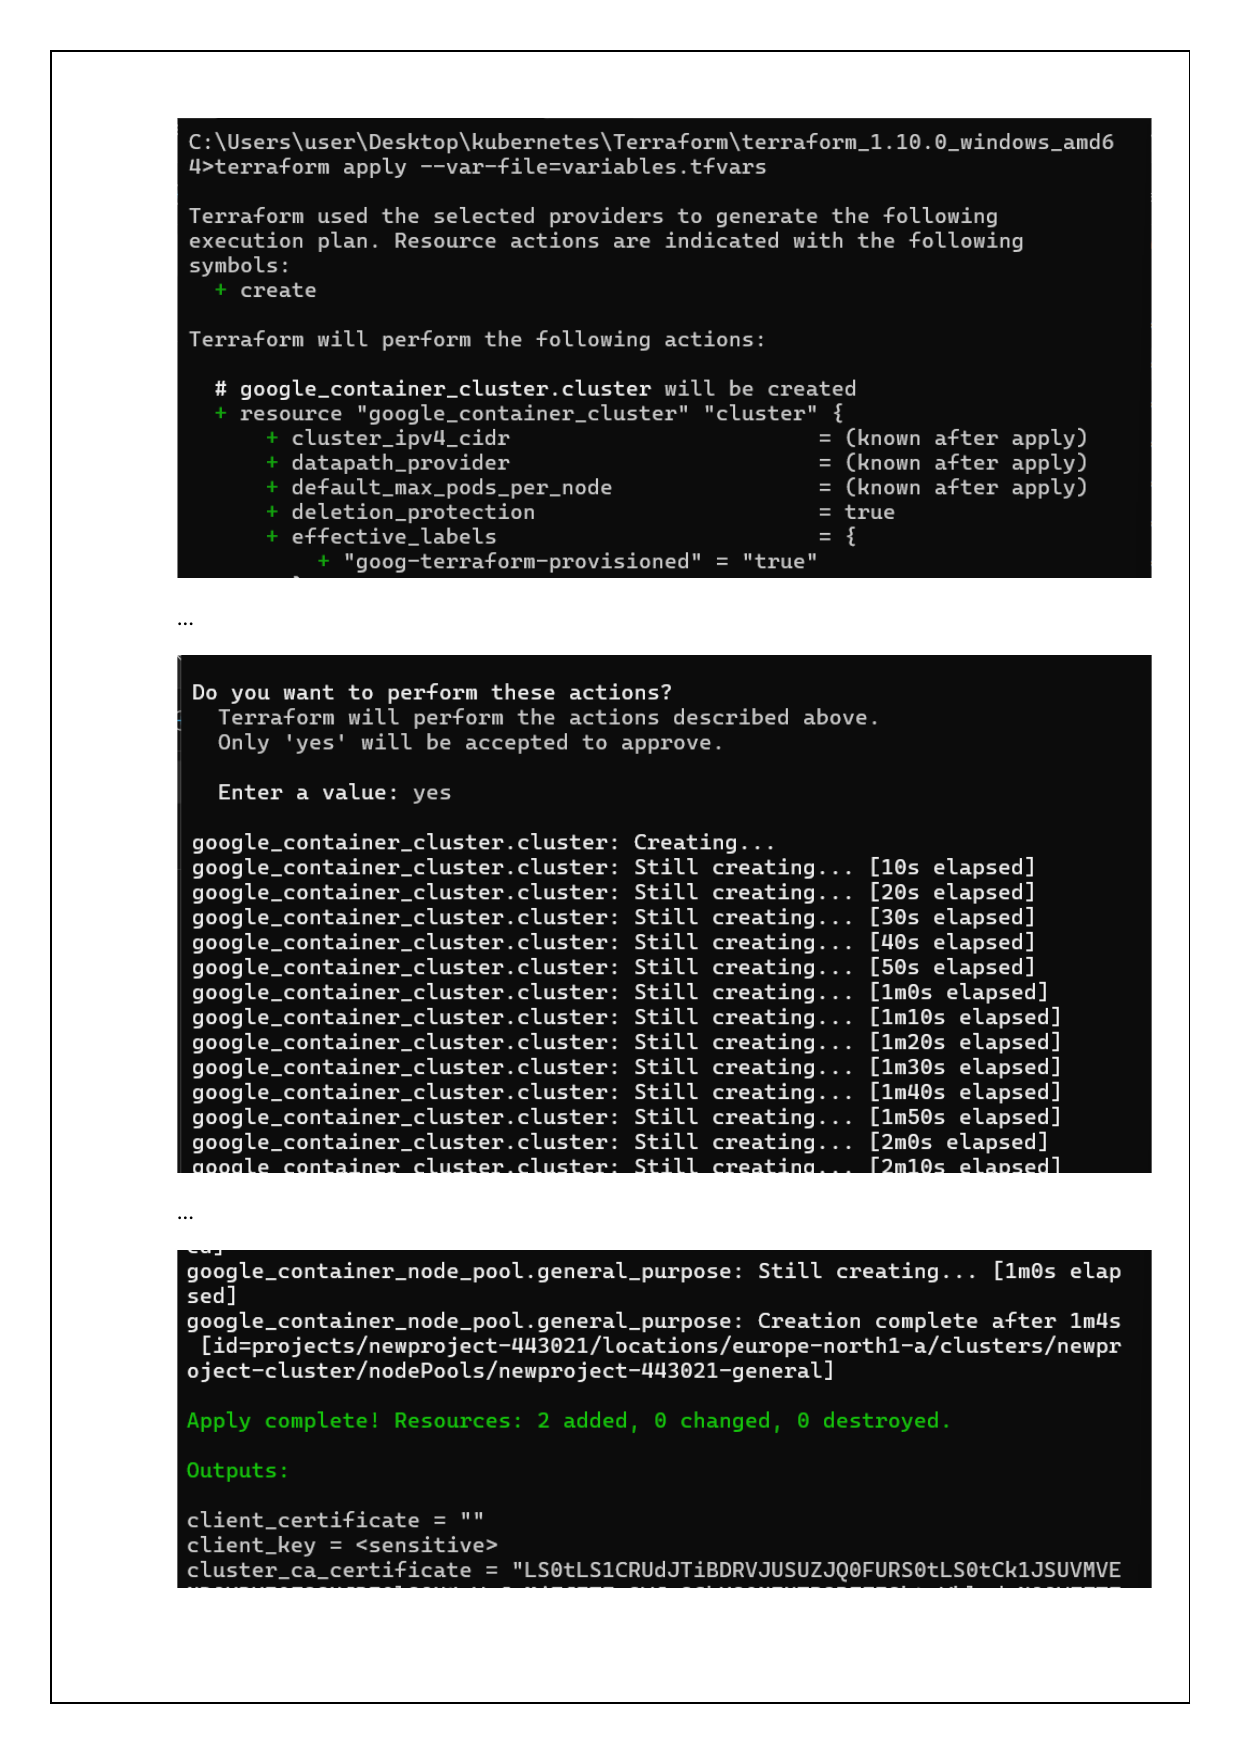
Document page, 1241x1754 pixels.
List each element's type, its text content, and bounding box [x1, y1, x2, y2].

text … [177, 603, 1152, 631]
picture [177, 118, 1152, 578]
picture [177, 1250, 1152, 1588]
picture [177, 655, 1152, 1173]
text … [177, 1197, 1152, 1225]
